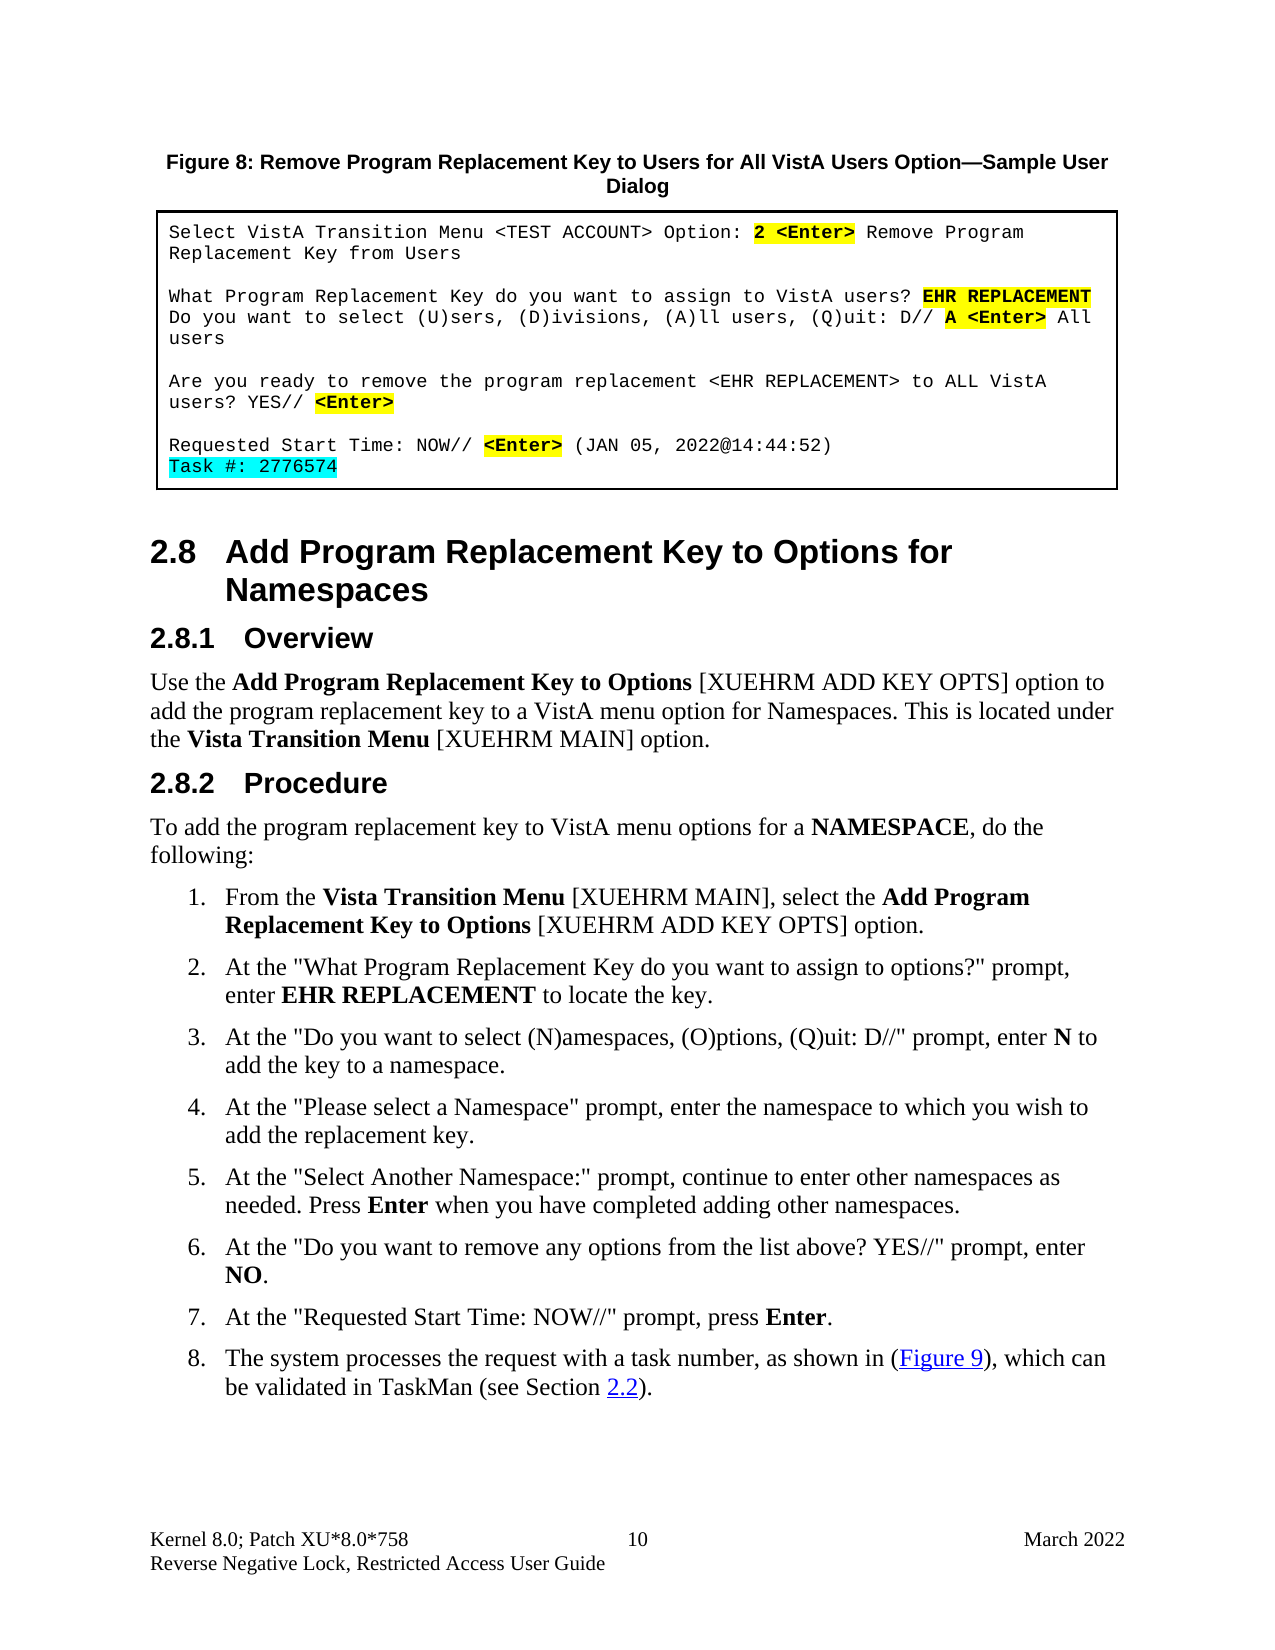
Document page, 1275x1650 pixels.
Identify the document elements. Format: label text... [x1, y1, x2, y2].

subtitle Procedure [150, 766, 1125, 799]
subtitle Add Program Replacement Key to Options for Namespaces [150, 532, 1125, 608]
text What Program Replacement Key do you want to assign to VistA users? EHR REPLACEMENT [158, 274, 1116, 295]
text Use the Add Program Replacement Key to Options [XUEHRM ADD KEY OPTS] option to add the program replacement key to a VistA menu option for Namespaces. This is located under the Vista Transition Menu [XUEHRM MAIN] option. [150, 667, 1125, 753]
text Figure 8: Remove Program Replacement Key to Users for All VistA Users Option―Sample User Dialog [150, 150, 1125, 198]
subtitle Overview [150, 621, 1125, 654]
text Task #: 2776574 [158, 444, 1116, 488]
list At the "Select Another Namespace:" prompt, continue to enter other namespaces as needed. Press Enter when you have completed adding other namespaces. [187, 1162, 1125, 1219]
text Select VistA Transition Menu <TEST ACCOUNT> Option: 2 <Enter> Remove Program Replacement Key from Users [158, 213, 1116, 265]
text To add the program replacement key to VistA menu options for a NAMESPACE, do the following: [150, 812, 1125, 869]
text Do you want to select (U)sers, (D)ivisions, (A)ll users, (Q)uit: D// A <Enter> All users [158, 295, 1116, 350]
text Are you ready to remove the program replacement <EHR REPLACEMENT> to ALL VistA users? YES// <Enter> [158, 359, 1116, 414]
list At the "Do you want to select (N)amespaces, (O)ptions, (Q)uit: D//" prompt, enter N to add the key to a namespace. [187, 1022, 1125, 1079]
list At the "Please select a Namespace" prompt, enter the namespace to which you wish to add the replacement key. [187, 1092, 1125, 1149]
text Requested Start Time: NOW// <Enter> (JAN 05, 2022@14:44:52) [158, 423, 1116, 444]
list At the "What Program Replacement Key do you want to assign to options?" prompt, enter EHR REPLACEMENT to locate the key. [187, 952, 1125, 1009]
list The system processes the request with a task number, as shown in (Figure 9), which can be validated in TaskMan (see Section 2.2). [187, 1343, 1125, 1401]
list From the Vista Transition Menu [XUEHRM MAIN], select the Add Program Replacement Key to Options [XUEHRM ADD KEY OPTS] option. [187, 882, 1125, 939]
list At the "Requested Start Time: NOW//" prompt, press Enter. [187, 1302, 1125, 1331]
list At the "Do you want to remove any options from the list above? YES//" prompt, enter NO. [187, 1232, 1125, 1289]
